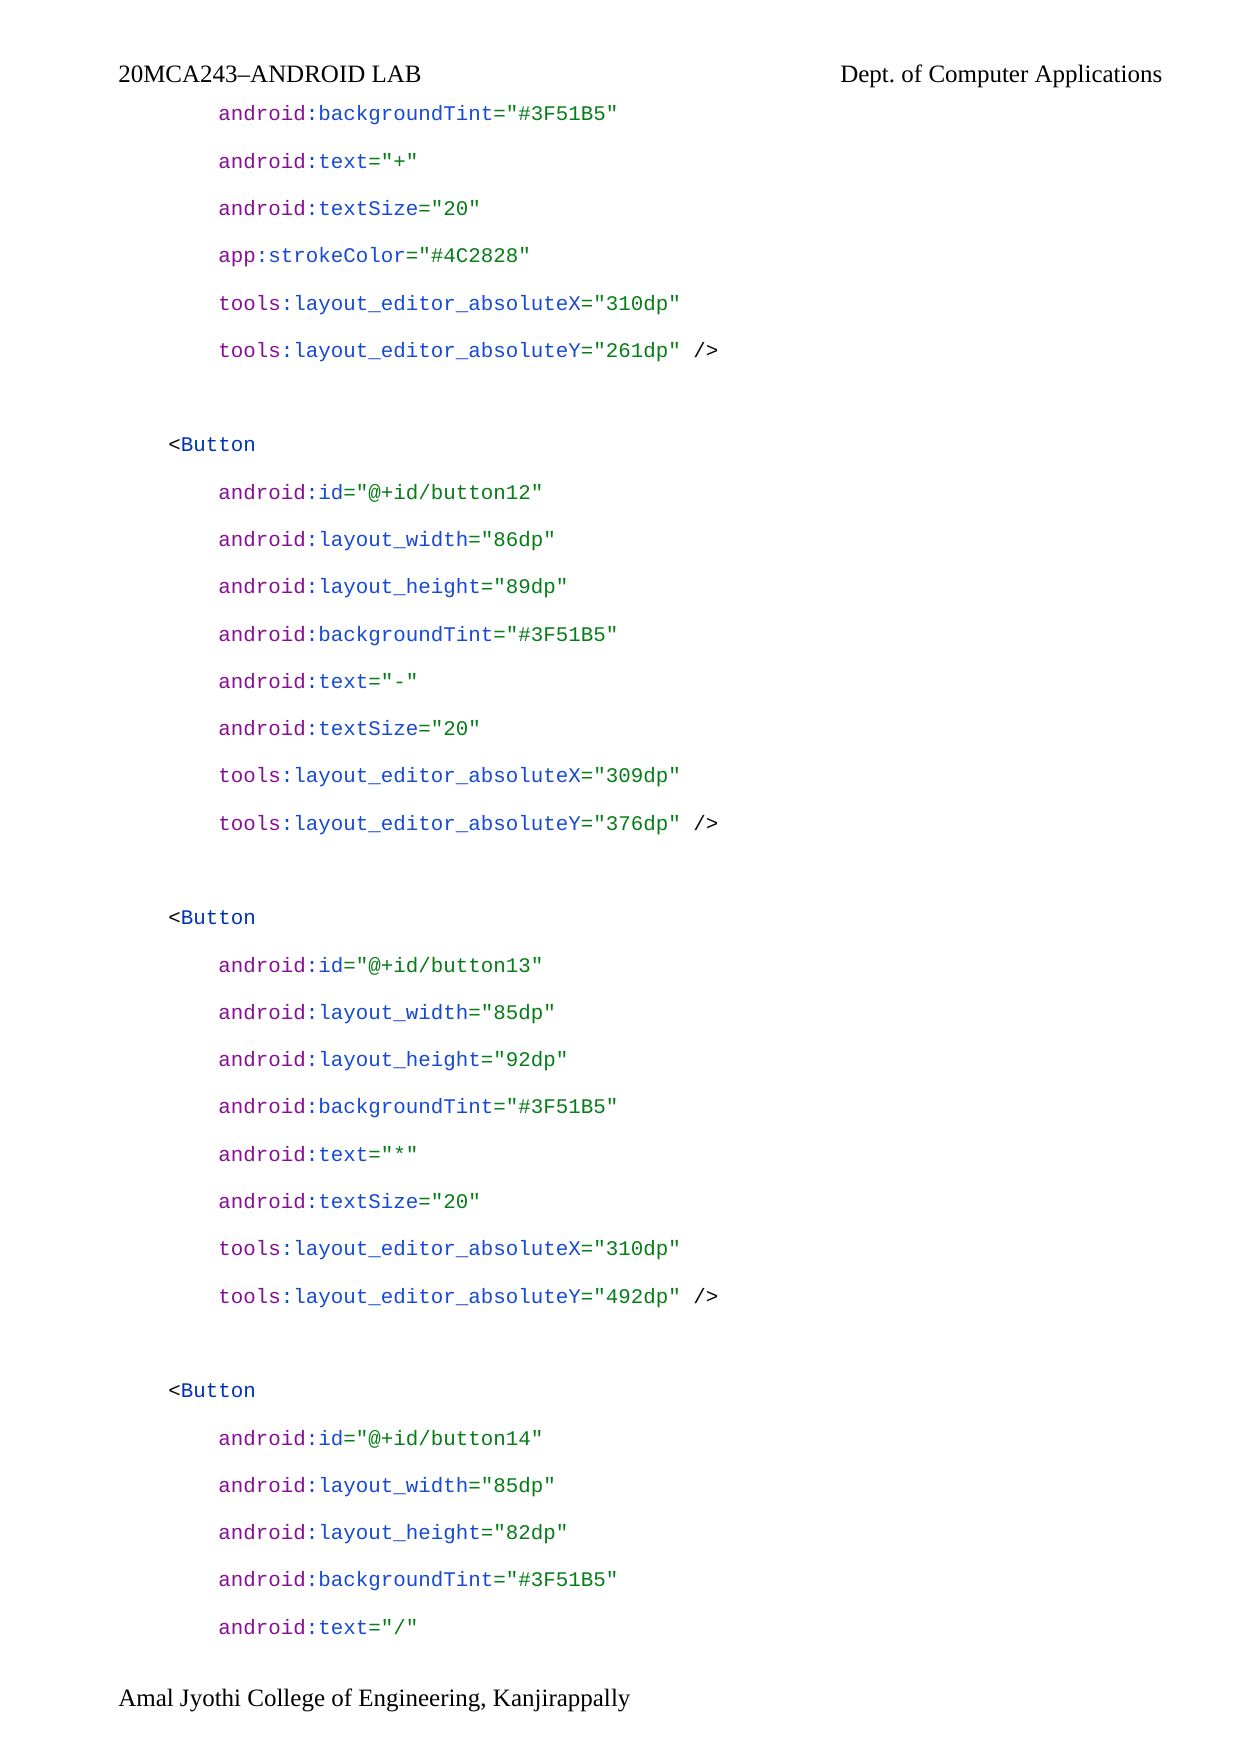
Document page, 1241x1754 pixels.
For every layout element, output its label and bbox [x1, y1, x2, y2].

text [118, 103, 1167, 1640]
